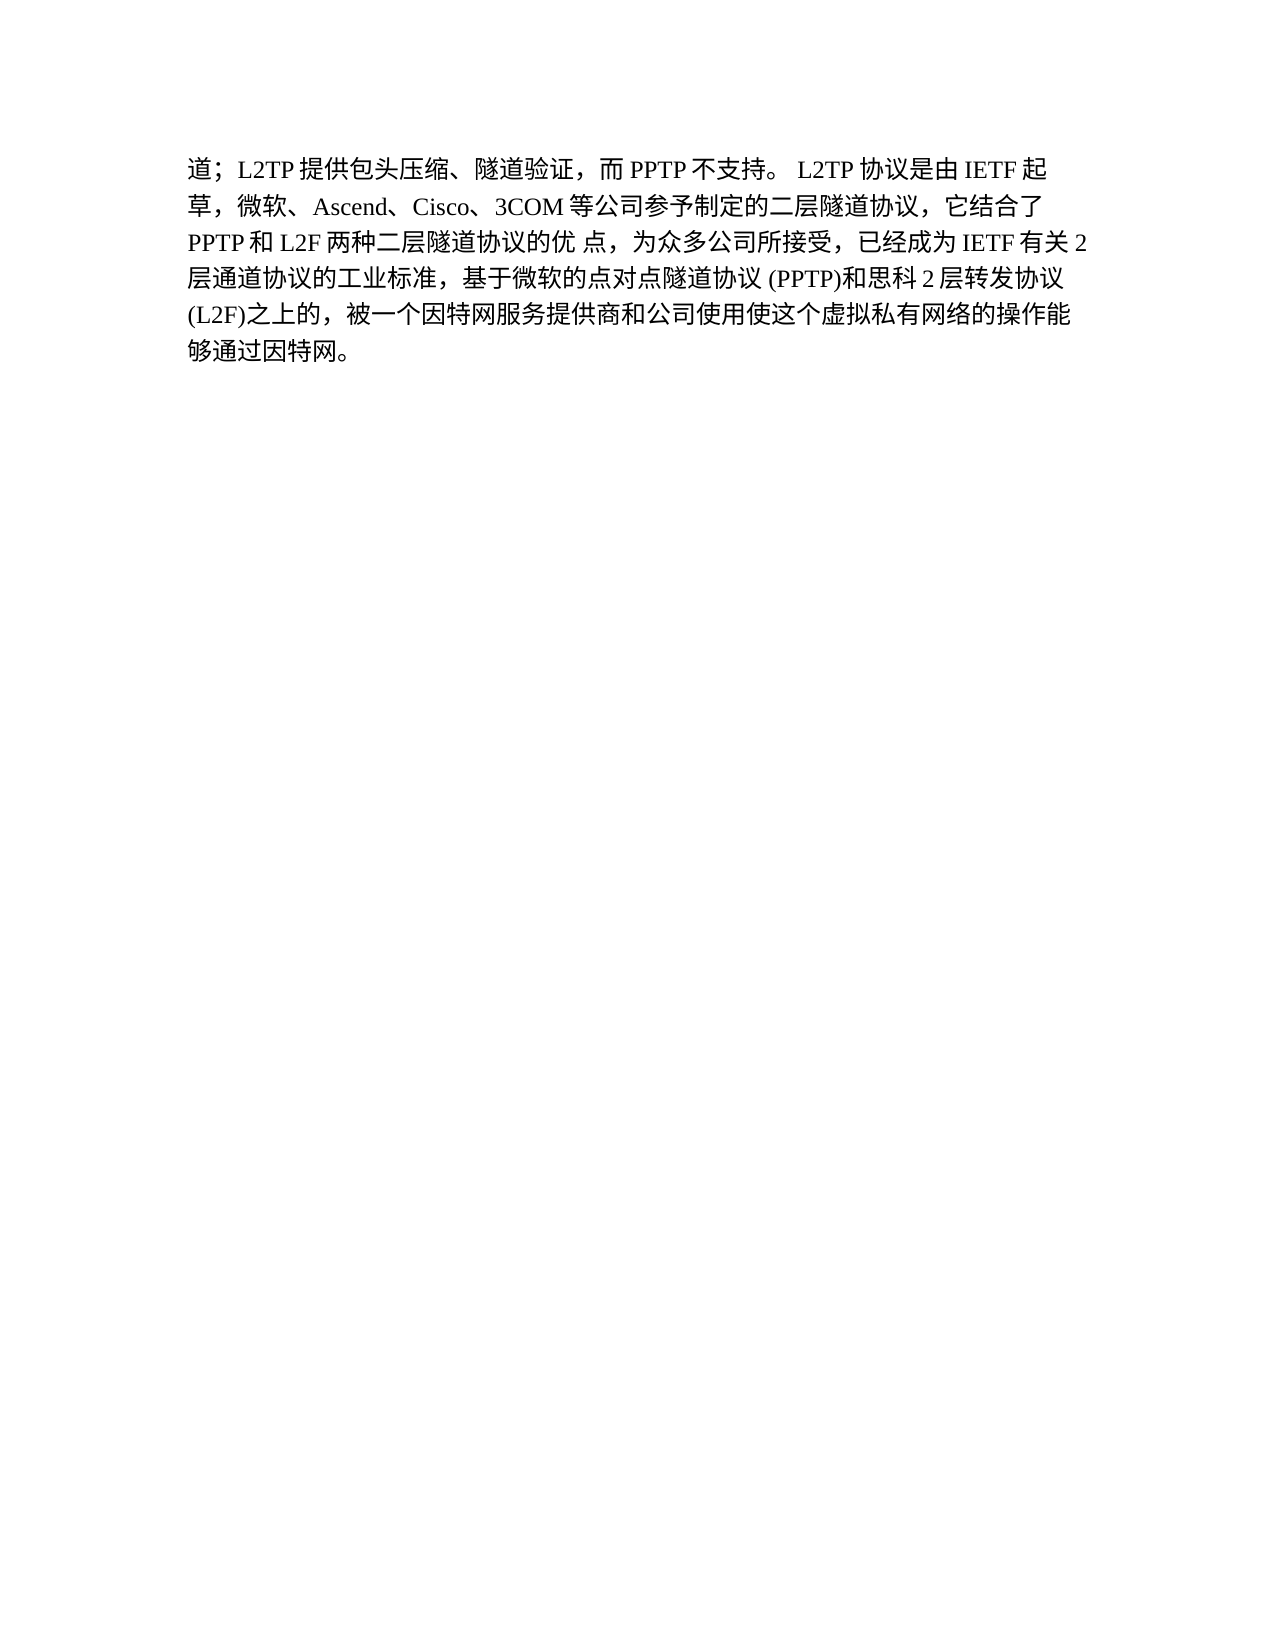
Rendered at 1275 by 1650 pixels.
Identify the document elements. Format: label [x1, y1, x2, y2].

table_header [188, 150, 1087, 367]
